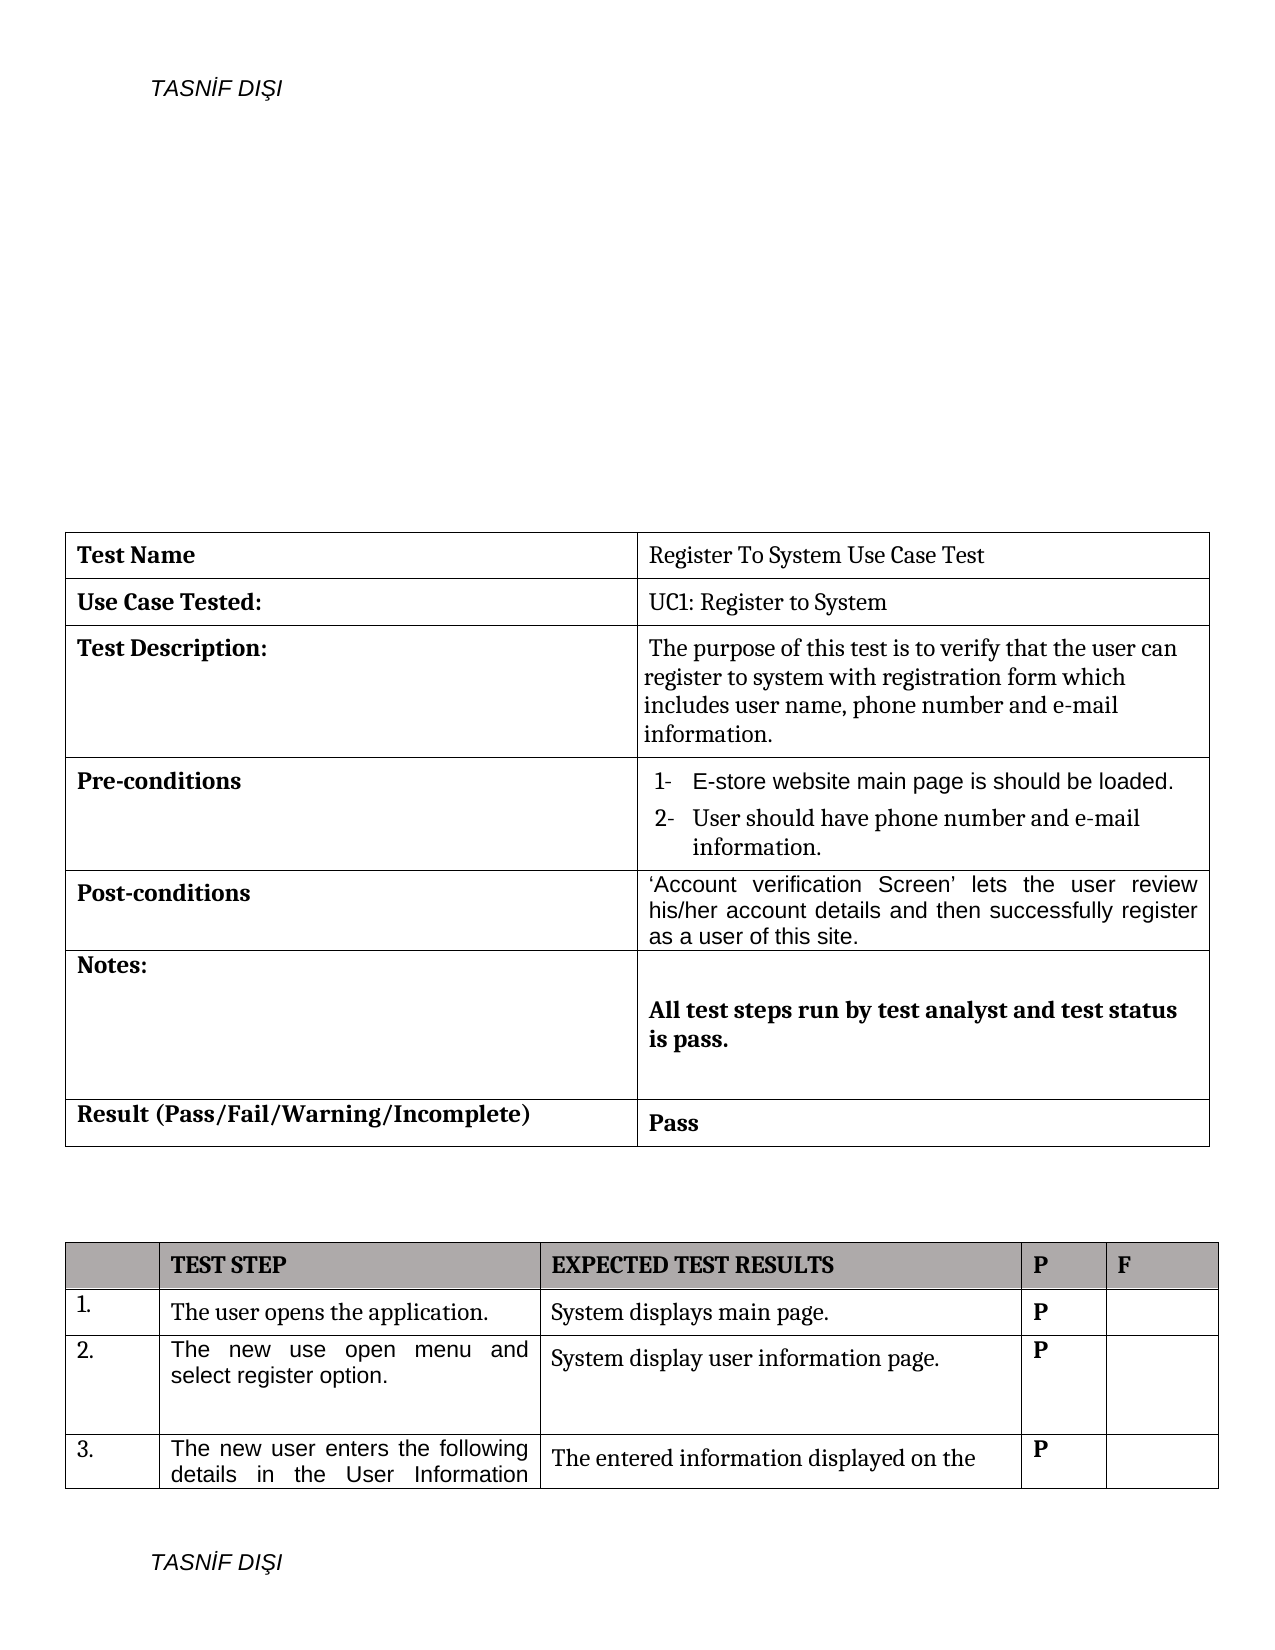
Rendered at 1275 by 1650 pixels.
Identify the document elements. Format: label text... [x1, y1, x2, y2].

table_header F [1107, 1243, 1218, 1288]
table_header P [1022, 1243, 1106, 1288]
table_header EXPECTED TEST RESULTS [541, 1243, 1021, 1288]
table_cell 1. [66, 1290, 159, 1335]
table_cell Pass [638, 1100, 1209, 1146]
table_header TEST STEP [160, 1243, 540, 1288]
table_cell Result (Pass/Fail/Warning/Incomplete) [66, 1100, 637, 1146]
table_cell P [1022, 1435, 1106, 1488]
table_cell E-store website main page is should be loaded. User should have phone number and e-mail information. [638, 758, 1209, 869]
table_cell All test steps run by test analyst and test status is pass. [638, 951, 1209, 1099]
table_cell Post-conditions [66, 871, 637, 950]
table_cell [541, 1435, 1021, 1488]
table_cell System displays main page. [541, 1290, 1021, 1335]
table_cell 3. [66, 1435, 159, 1488]
table_cell Notes: [66, 951, 637, 1099]
table_cell P [1022, 1290, 1106, 1335]
table_cell [1107, 1290, 1218, 1335]
table_cell P [1022, 1336, 1106, 1434]
table_cell [1107, 1336, 1218, 1434]
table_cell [160, 1435, 540, 1488]
table_cell The user opens the application. [160, 1290, 540, 1335]
table_cell ‘Account verification Screen’ lets the user review his/her account details and then successfully register as a user of this site. [638, 871, 1209, 950]
table_cell System display user information page. [541, 1336, 1021, 1434]
table_cell Pre-conditions [66, 758, 637, 869]
table_cell The new use open menu and select register option. [160, 1336, 540, 1434]
table_cell [1107, 1435, 1218, 1488]
table_cell The purpose of this test is to verify that the user can register to system with registration form which includes user name, phone number and e-mail information. [638, 626, 1209, 757]
table_header [66, 1243, 159, 1288]
table_header Register To System Use Case Test [638, 533, 1209, 578]
table_cell 2. [66, 1336, 159, 1434]
table_cell Use Case Tested: [66, 579, 637, 624]
table_cell Test Description: [66, 626, 637, 757]
table_header Test Name [66, 533, 637, 578]
table_cell UC1: Register to System [638, 579, 1209, 624]
